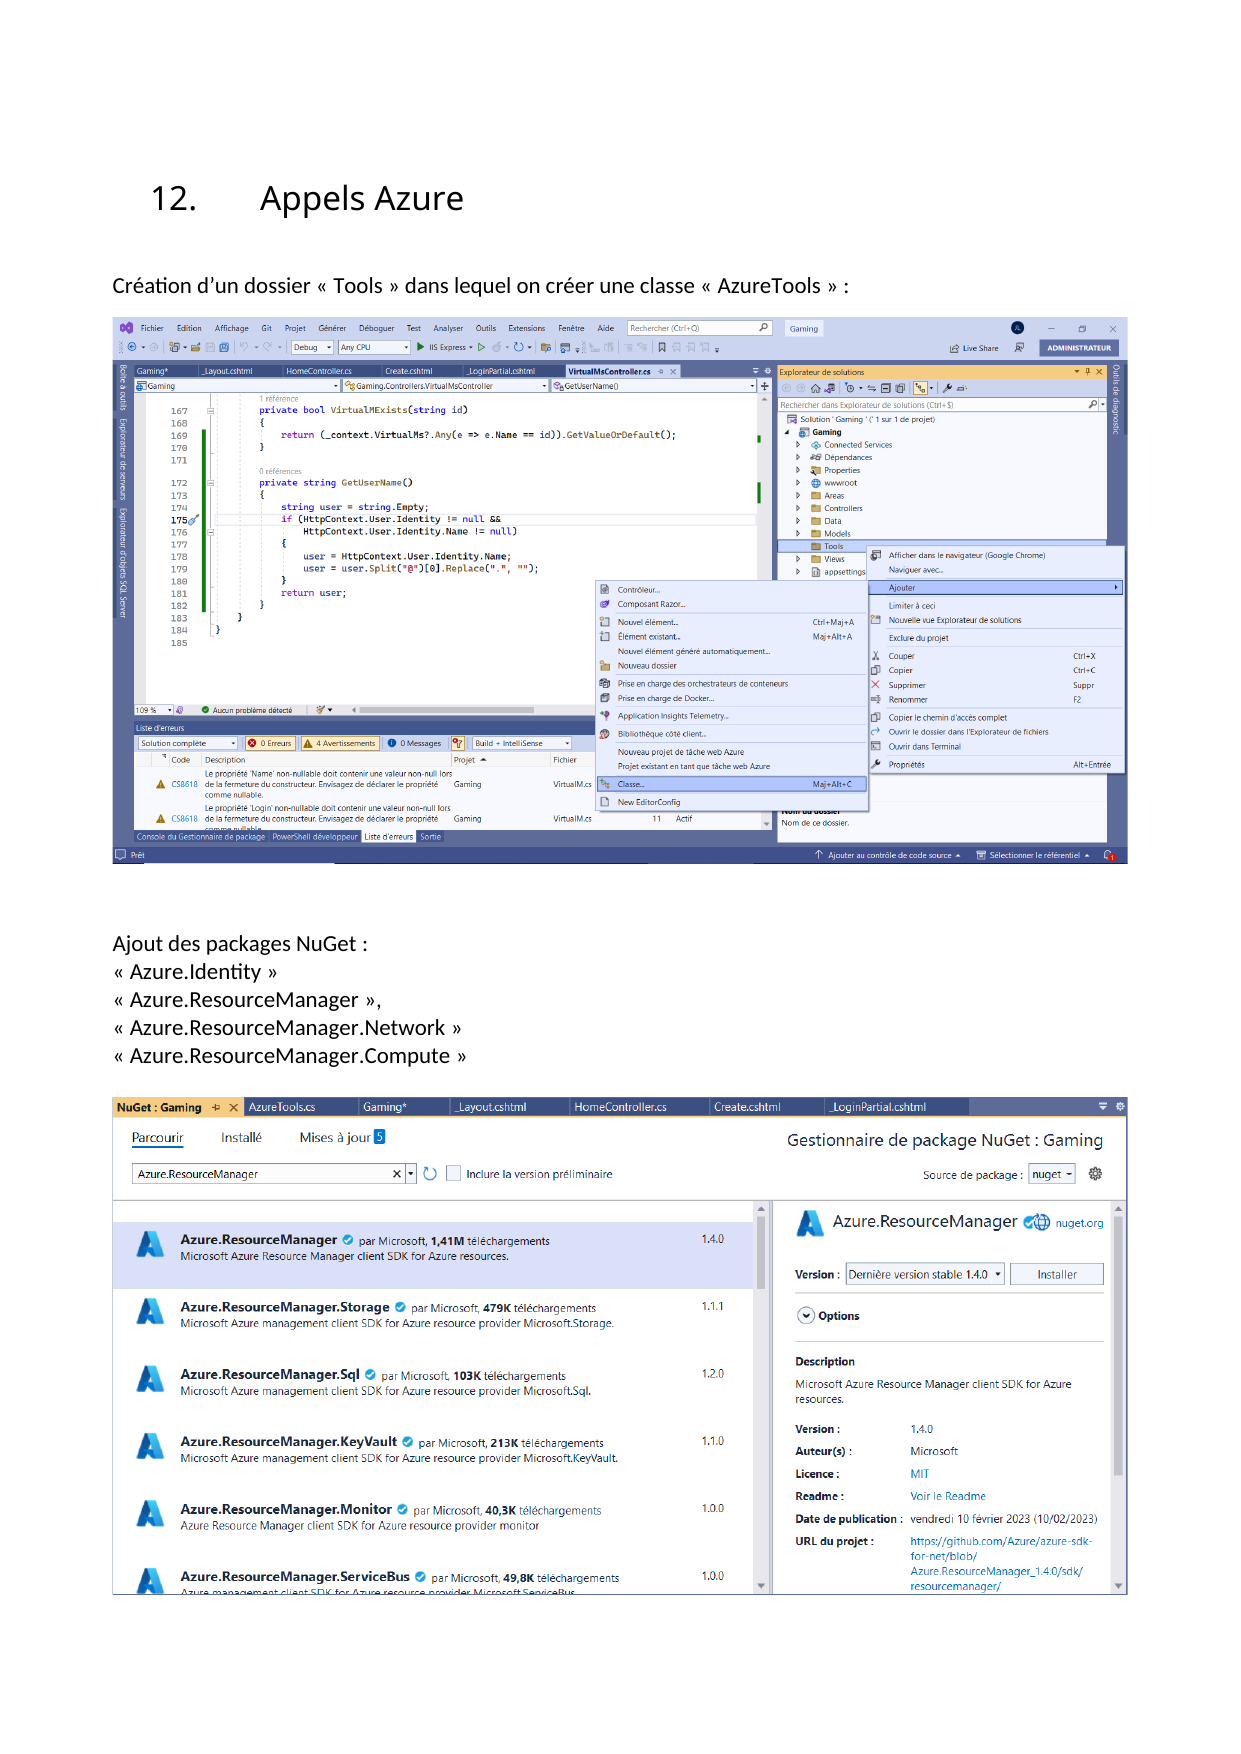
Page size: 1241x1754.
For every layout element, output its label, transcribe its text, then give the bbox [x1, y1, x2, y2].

text Ajout des packages NuGet : [112, 929, 1128, 957]
picture [112, 1097, 1128, 1595]
subtitle Appels Azure [150, 175, 1128, 220]
text Création d’un dossier « Tools » dans lequel on créer une classe « AzureTools » : [112, 271, 1128, 299]
text « Azure.ResourceManager.Compute » [112, 1041, 1128, 1069]
text « Azure.Identity » [112, 957, 1128, 985]
picture [112, 317, 1128, 864]
text « Azure.ResourceManager », [112, 985, 1128, 1013]
text « Azure.ResourceManager.Network » [112, 1013, 1128, 1041]
